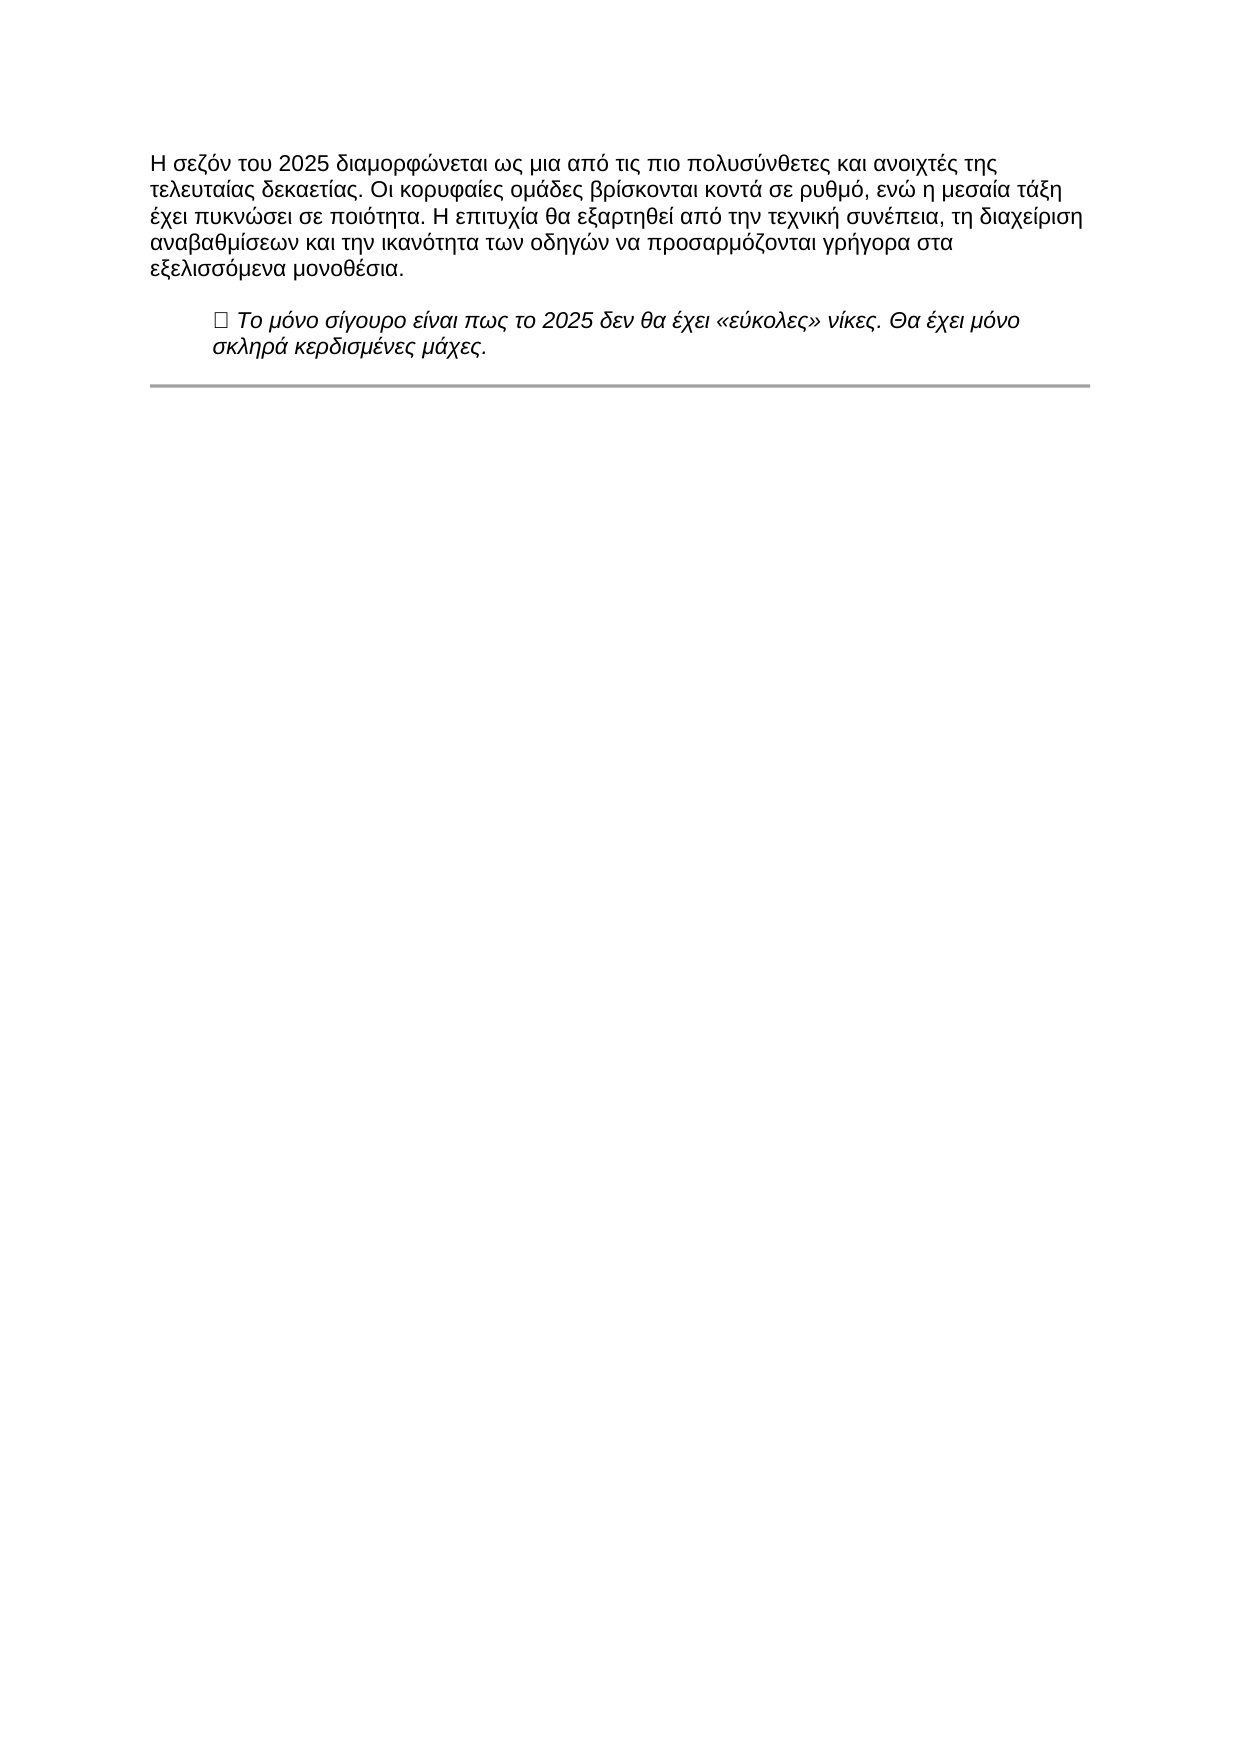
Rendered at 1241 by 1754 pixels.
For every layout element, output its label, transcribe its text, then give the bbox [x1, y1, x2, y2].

text Η σεζόν του 2025 διαμορφώνεται ως μια από τις πιο πολυσύνθετες και ανοιχτές της τελευταίας δεκαετίας. Οι κορυφαίες ομάδες βρίσκονται κοντά σε ρυθμό, ενώ η μεσαία τάξη έχει πυκνώσει σε ποιότητα. Η επιτυχία θα εξαρτηθεί από την τεχνική συνέπεια, τη διαχείριση αναβαθμίσεων και την ικανότητα των οδηγών να προσαρμόζονται γρήγορα στα εξελισσόμενα μονοθέσια. [150, 150, 1090, 282]
text 🏁 Το μόνο σίγουρο είναι πως το 2025 δεν θα έχει «εύκολες» νίκες. Θα έχει μόνο σκληρά κερδισμένες μάχες. [212, 307, 1028, 359]
